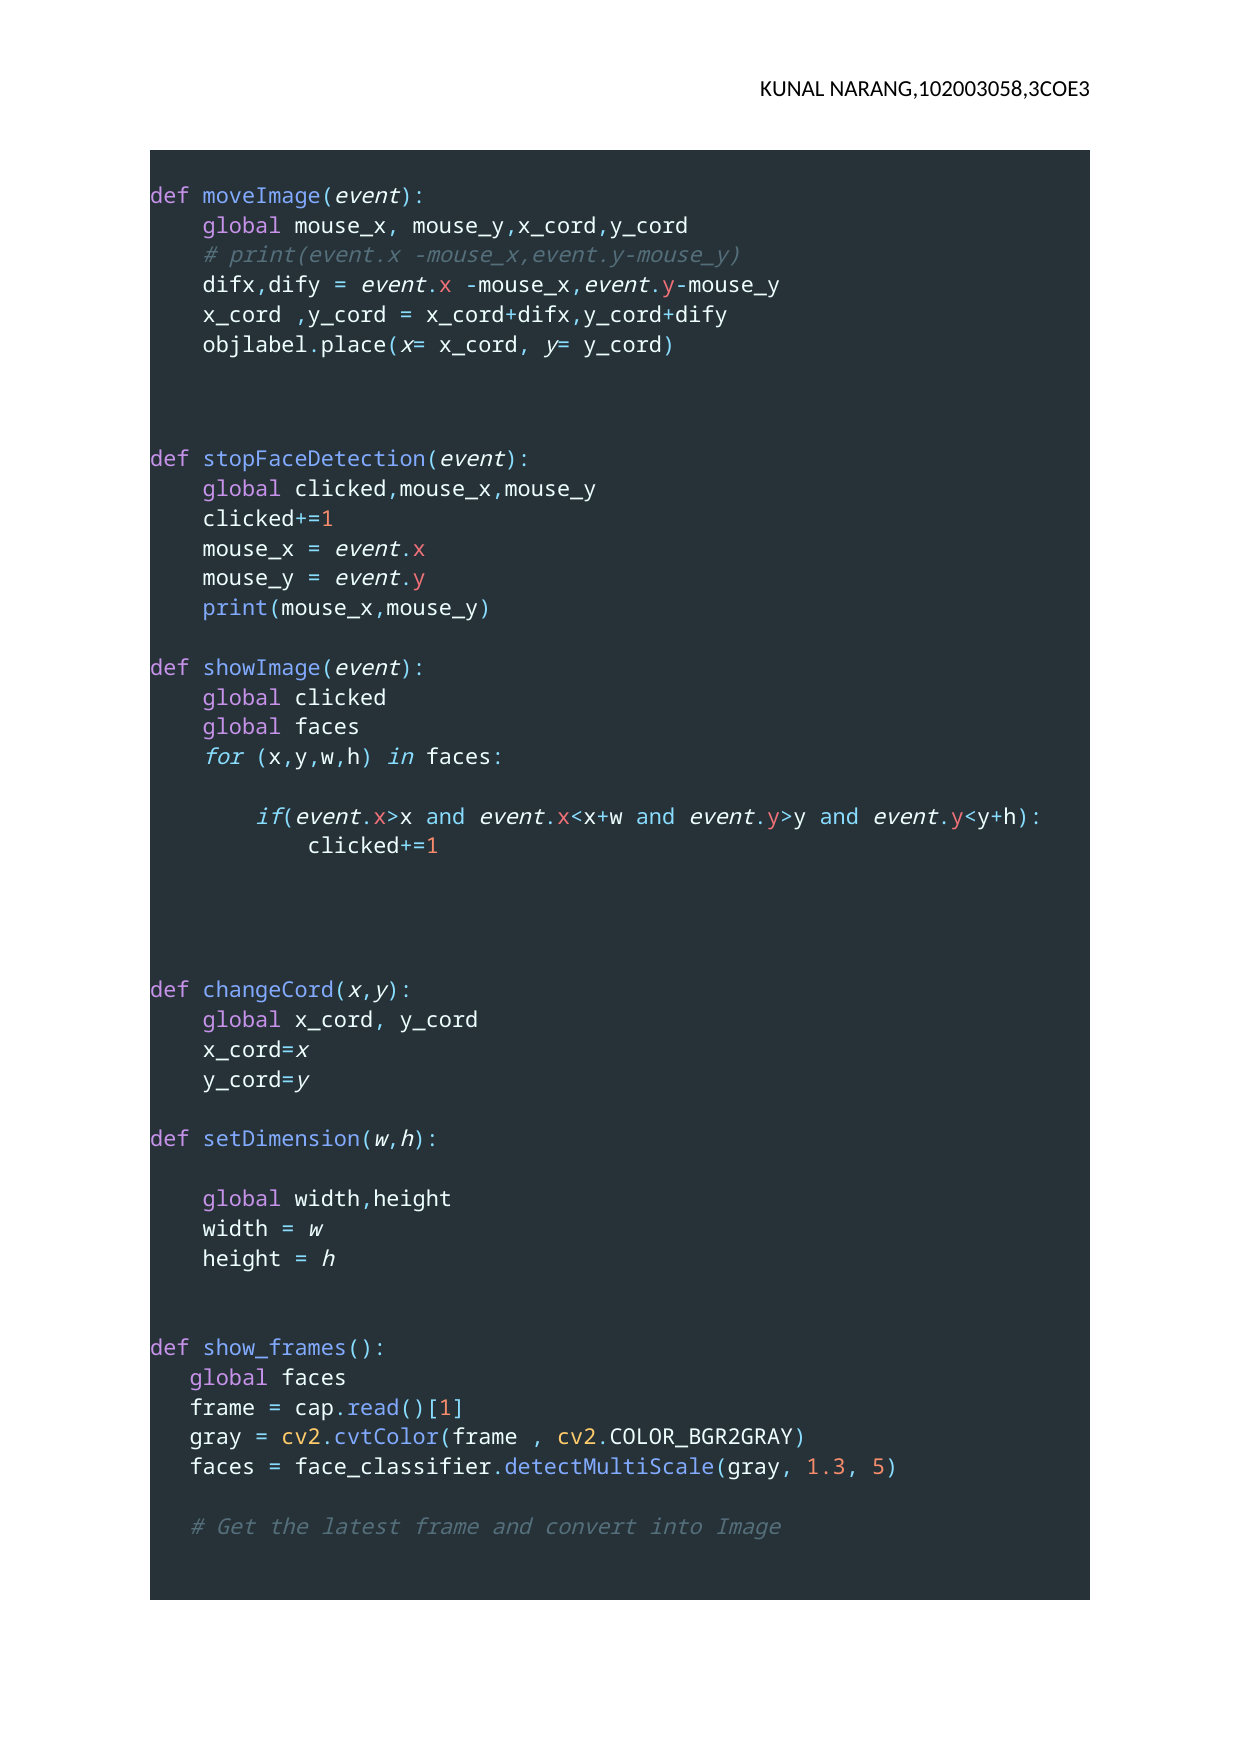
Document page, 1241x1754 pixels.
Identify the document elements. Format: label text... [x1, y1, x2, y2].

text print(mouse_x,mouse_y) [150, 592, 1090, 622]
text def show_frames(): [150, 1332, 1090, 1362]
text gray = cv2.cvtColor(frame , cv2.COLOR_BGR2GRAY) [150, 1421, 1090, 1451]
text global faces [150, 1362, 1090, 1392]
text x_cord ,y_cord = x_cord+difx,y_cord+dify [150, 299, 1090, 329]
text # print(event.x -mouse_x,event.y-mouse_y) [150, 239, 1090, 269]
text if(event.x>x and event.x<x+w and event.y>y and event.y<y+h): [150, 801, 1090, 830]
text x_cord=x [150, 1034, 1090, 1064]
text width = w [150, 1213, 1090, 1243]
text frame = cap.read()[1] [150, 1392, 1090, 1421]
text global faces [150, 711, 1090, 741]
text global clicked,mouse_x,mouse_y [150, 473, 1090, 503]
text global x_cord, y_cord [150, 1004, 1090, 1034]
text clicked+=1 [150, 830, 1090, 860]
text # Get the latest frame and convert into Image [150, 1511, 1090, 1541]
text def setDimension(w,h): [150, 1123, 1090, 1153]
text def moveImage(event): [150, 180, 1090, 209]
text global clicked [150, 681, 1090, 711]
text faces = face_classifier.detectMultiScale(gray, 1.3, 5) [150, 1451, 1090, 1481]
text def stopFaceDetection(event): [150, 443, 1090, 473]
text clicked+=1 [150, 503, 1090, 532]
text def showImage(event): [150, 652, 1090, 681]
text y_cord=y [150, 1064, 1090, 1094]
text mouse_y = event.y [150, 562, 1090, 592]
text objlabel.place(x= x_cord, y= y_cord) [150, 329, 1090, 358]
text global width,height [150, 1183, 1090, 1213]
text for (x,y,w,h) in faces: [150, 741, 1090, 771]
text mouse_x = event.x [150, 532, 1090, 562]
text difx,dify = event.x -mouse_x,event.y-mouse_y [150, 269, 1090, 299]
text height = h [150, 1243, 1090, 1272]
text global mouse_x, mouse_y,x_cord,y_cord [150, 209, 1090, 239]
text def changeCord(x,y): [150, 974, 1090, 1004]
